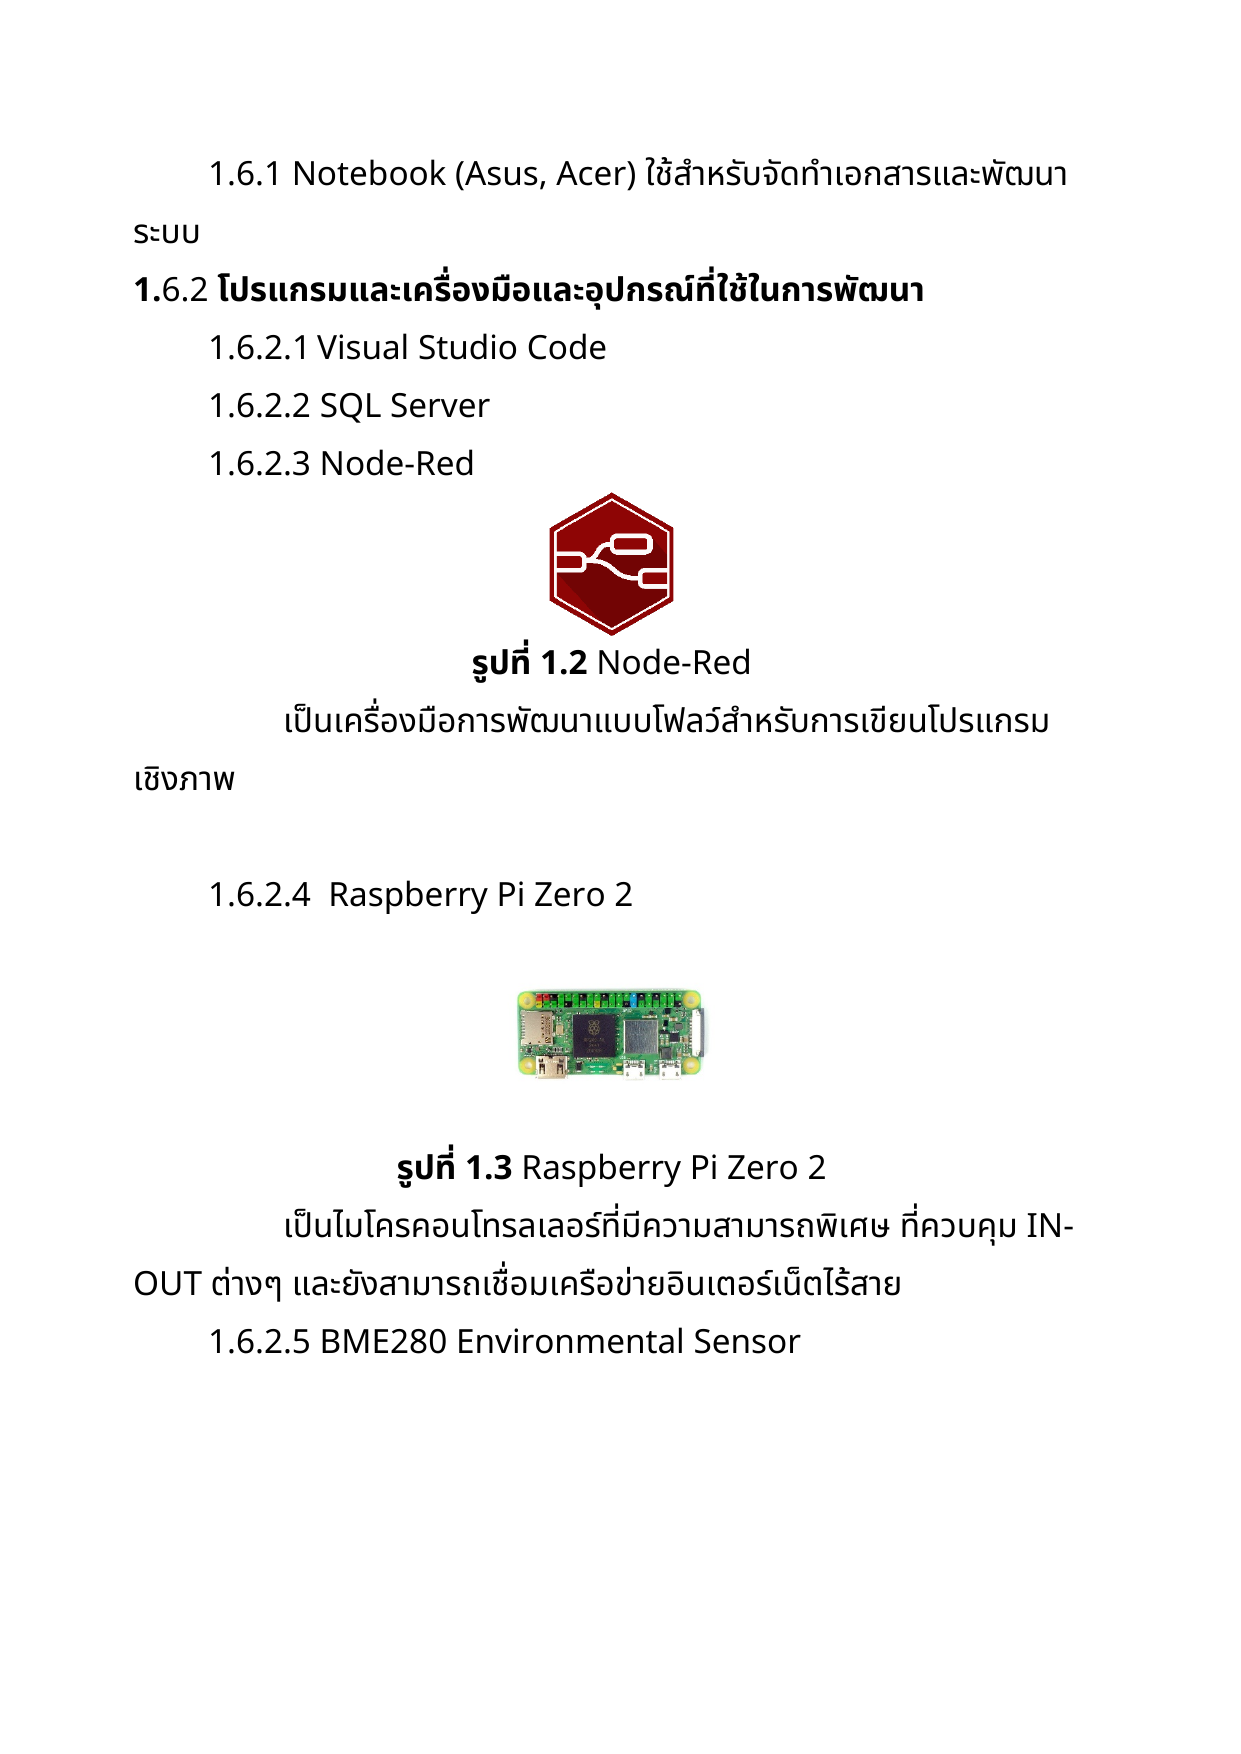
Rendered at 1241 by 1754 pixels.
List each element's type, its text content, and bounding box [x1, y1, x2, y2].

text เป็นเครื่องมือการพัฒนาแบบโฟลว์สำหรับการเขียนโปรแกรมเชิงภาพ [133, 697, 1090, 806]
text 1.6.2.4 Raspberry Pi Zero 2 [133, 871, 1090, 921]
text 1.6.2.3 Node-Red [133, 440, 1090, 485]
text 1.6.2.5 BME280 Environmental Sensor [133, 1318, 1090, 1363]
text 1.6.2.2 SQL Server [133, 382, 1090, 432]
text รูปที่ 1.2 Node-Red [133, 639, 1090, 690]
text 1.6.1 Notebook (Asus, Acer) ใช้สำหรับจัดทำเอกสารและพัฒนาระบบ [133, 150, 1090, 258]
picture [507, 928, 716, 1137]
text 1.6.2.1 Visual Studio Code [133, 324, 1090, 374]
text 1.6.2 โปรแกรมและเครื่องมือและอุปกรณ์ที่ใช้ในการพัฒนา [133, 266, 1090, 316]
text เป็นไมโครคอนโทรลเลอร์ที่มีความสามารถพิเศษ ที่ควบคุม IN-OUT ต่างๆ และยังสามารถเชื่อมเครือข่ายอินเตอร์เน็ตไร้สาย [133, 1202, 1090, 1311]
text รูปที่ 1.3 Raspberry Pi Zero 2 [133, 1144, 1090, 1194]
picture [549, 492, 674, 636]
